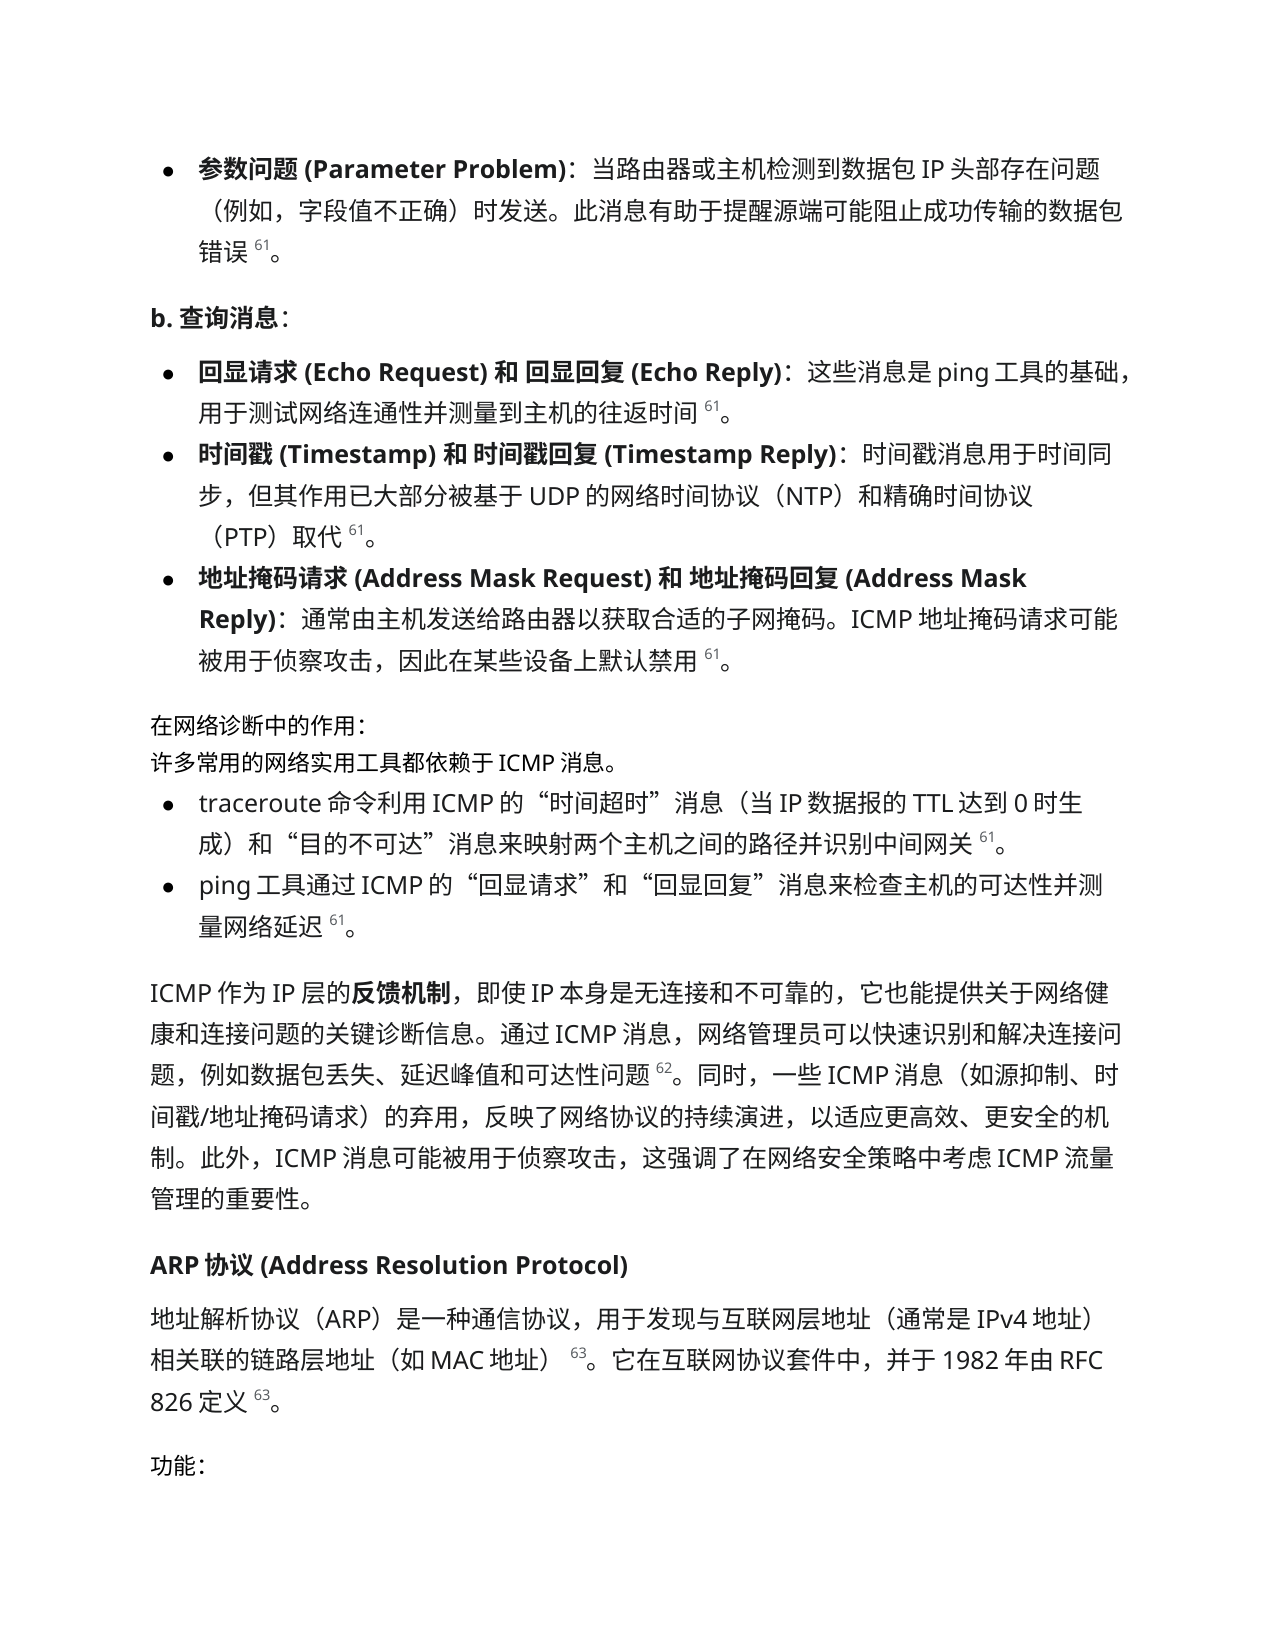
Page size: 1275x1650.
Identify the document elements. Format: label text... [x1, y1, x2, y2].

text 在网络诊断中的作用： [150, 707, 1125, 741]
list 回显请求 (Echo Request) 和 回显回复 (Echo Reply)：这些消息是ping工具的基础，用于测试网络连通性并测量到主机的往返时间 61。 [161, 352, 1125, 430]
list traceroute命令利用ICMP的“时间超时”消息（当IP数据报的TTL达到0时生成）和“目的不可达”消息来映射两个主机之间的路径并识别中间网关 61。 [161, 783, 1125, 861]
text 地址解析协议（ARP）是一种通信协议，用于发现与互联网层地址（通常是IPv4地址）相关联的链路层地址（如MAC地址） 63。它在互联网协议套件中，并于1982年由RFC 826定义 63。 [150, 1299, 1125, 1418]
list 时间戳 (Timestamp) 和 时间戳回复 (Timestamp Reply)：时间戳消息用于时间同步，但其作用已大部分被基于UDP的网络时间协议（NTP）和精确时间协议（PTP）取代 61。 [161, 435, 1125, 554]
list 地址掩码请求 (Address Mask Request) 和 地址掩码回复 (Address Mask Reply)：通常由主机发送给路由器以获取合适的子网掩码。ICMP地址掩码请求可能被用于侦察攻击，因此在某些设备上默认禁用 61。 [161, 559, 1125, 677]
subtitle ARP协议 (Address Resolution Protocol) [150, 1246, 1125, 1282]
list ping工具通过ICMP的“回显请求”和“回显回复”消息来检查主机的可达性并测量网络延迟 61。 [161, 866, 1125, 943]
text ICMP作为IP层的反馈机制，即使IP本身是无连接和不可靠的，它也能提供关于网络健康和连接问题的关键诊断信息。通过ICMP消息，网络管理员可以快速识别和解决连接问题，例如数据包丢失、延迟峰值和可达性问题 62。同时，一些ICMP消息（如源抑制、时间戳/地址掩码请求）的弃用，反映了网络协议的持续演进，以适应更高效、更安全的机制。此外，ICMP消息可能被用于侦察攻击，这强调了在网络安全策略中考虑ICMP流量管理的重要性。 [150, 973, 1125, 1216]
list 参数问题 (Parameter Problem)：当路由器或主机检测到数据包IP头部存在问题（例如，字段值不正确）时发送。此消息有助于提醒源端可能阻止成功传输的数据包错误 61。 [161, 150, 1125, 269]
text 许多常用的网络实用工具都依赖于ICMP消息。 [150, 745, 1125, 779]
text b. 查询消息： [150, 299, 1125, 335]
text 功能： [150, 1448, 1125, 1481]
